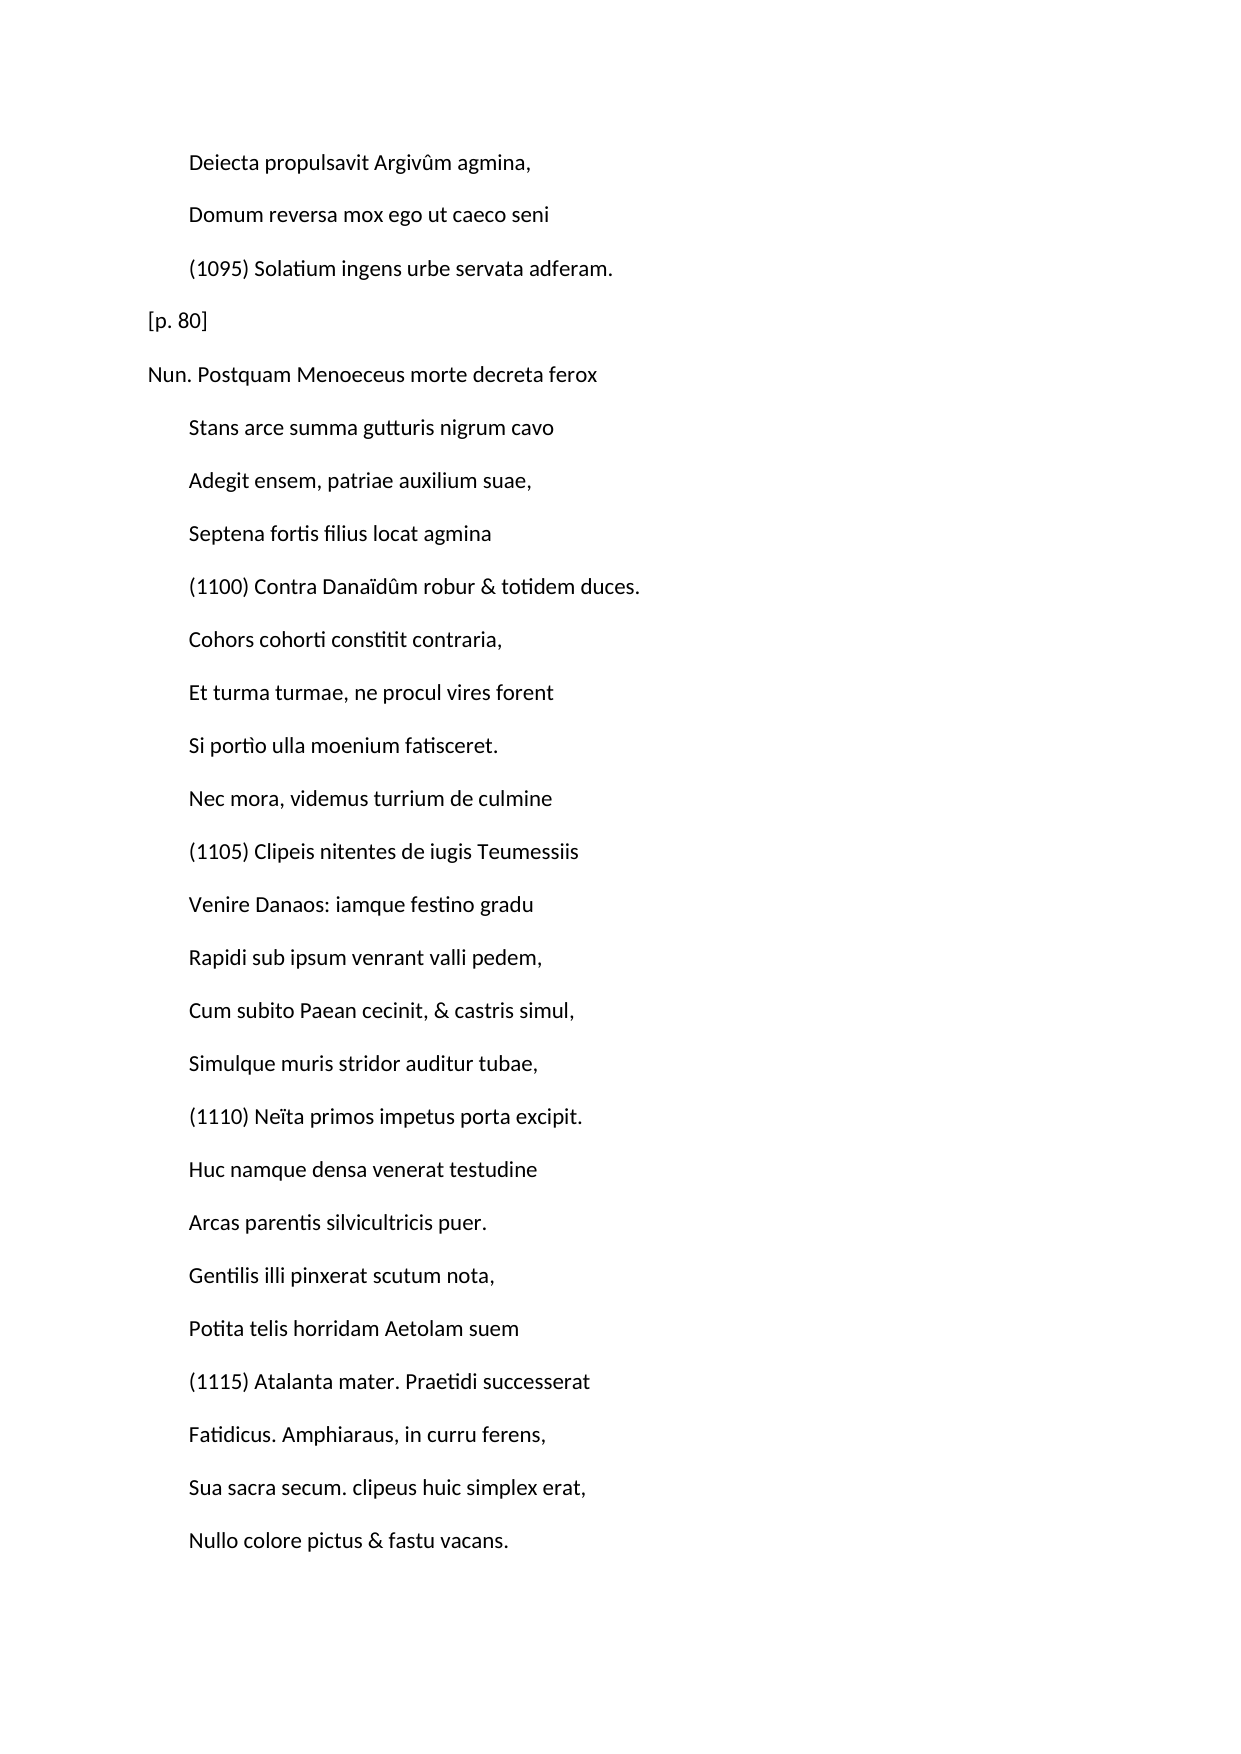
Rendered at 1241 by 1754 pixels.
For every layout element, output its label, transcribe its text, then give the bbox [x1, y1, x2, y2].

text Nullo colore pictus & fastu vacans. [148, 1526, 1093, 1554]
text (1115) Atalanta mater. Praetidi successerat [148, 1367, 1093, 1395]
text [p. 80] [148, 307, 1093, 335]
text Simulque muris stridor auditur tubae, [148, 1049, 1093, 1077]
text Gentilis illi pinxerat scutum nota, [148, 1261, 1093, 1289]
text (1105) Clipeis nitentes de iugis Teumessiis [148, 837, 1093, 865]
text Rapidi sub ipsum venrant valli pedem, [148, 943, 1093, 971]
text Cohors cohorti constitit contraria, [148, 625, 1093, 653]
text Septena fortis filius locat agmina [148, 519, 1093, 547]
text Domum reversa mox ego ut caeco seni [148, 201, 1093, 229]
text Nec mora, videmus turrium de culmine [148, 784, 1093, 812]
text Arcas parentis silvicultricis puer. [148, 1208, 1093, 1236]
text (1110) Neïta primos impetus porta excipit. [148, 1102, 1093, 1130]
text Sua sacra secum. clipeus huic simplex erat, [148, 1473, 1093, 1501]
text Stans arce summa gutturis nigrum cavo [148, 413, 1093, 441]
text Potita telis horridam Aetolam suem [148, 1314, 1093, 1342]
text Si portìo ulla moenium fatisceret. [148, 731, 1093, 759]
text (1100) Contra Danaïdûm robur & totidem duces. [148, 572, 1093, 600]
text Huc namque densa venerat testudine [148, 1155, 1093, 1183]
text Et turma turmae, ne procul vires forent [148, 678, 1093, 706]
text Nun. Postquam Menoeceus morte decreta ferox [148, 360, 1093, 388]
text Venire Danaos: iamque festino gradu [148, 890, 1093, 918]
text (1095) Solatium ingens urbe servata adferam. [148, 254, 1093, 282]
text Deiecta propulsavit Argivûm agmina, [148, 148, 1093, 176]
text Cum subito Paean cecinit, & castris simul, [148, 996, 1093, 1024]
text Adegit ensem, patriae auxilium suae, [148, 466, 1093, 494]
text Fatidicus. Amphiaraus, in curru ferens, [148, 1420, 1093, 1448]
